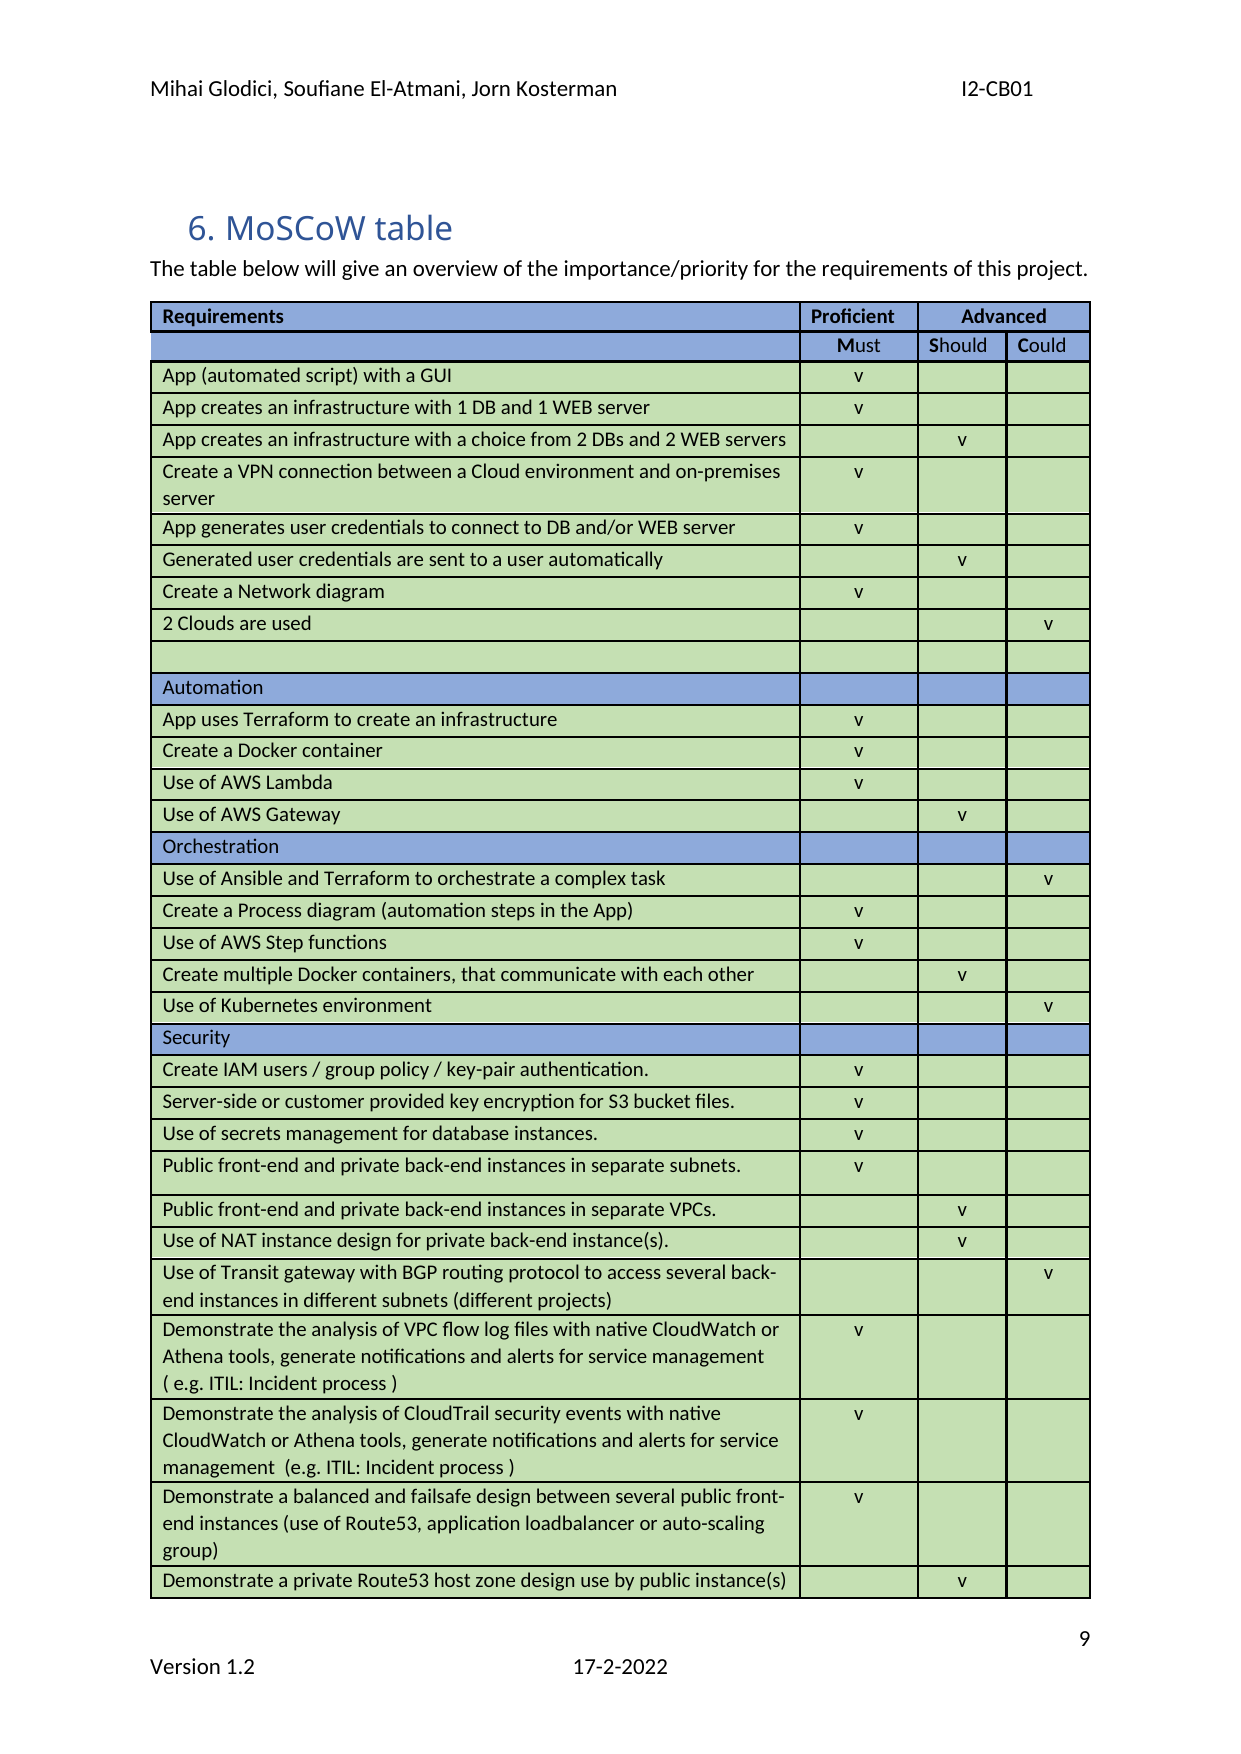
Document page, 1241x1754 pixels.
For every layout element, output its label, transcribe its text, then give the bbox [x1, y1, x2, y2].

table_cell [801, 865, 917, 895]
table_cell v [801, 1088, 917, 1118]
table_cell [801, 1228, 917, 1257]
table_cell [1008, 363, 1089, 392]
table_cell [919, 1316, 1005, 1398]
table_cell [1008, 426, 1089, 456]
table_cell [1008, 515, 1089, 544]
table_cell Use of secrets management for database instances. [152, 1120, 799, 1150]
table_cell [1008, 897, 1089, 927]
table_cell Create multiple Docker containers, that communicate with each other [152, 961, 799, 991]
table_cell App creates an infrastructure with a choice from 2 DBs and 2 WEB servers [152, 426, 799, 456]
table_cell [1008, 1567, 1089, 1597]
table_cell [919, 738, 1005, 767]
table_cell v [919, 546, 1005, 576]
table_cell [801, 1260, 917, 1314]
table_cell v [1008, 610, 1089, 640]
table_cell Use of NAT instance design for private back-end instance(s). [152, 1228, 799, 1257]
table_cell Could [1008, 333, 1089, 360]
table_cell Server-side or customer provided key encryption for S3 bucket files. [152, 1088, 799, 1118]
table_cell v [801, 515, 917, 544]
table_cell v [801, 1483, 917, 1565]
table_cell [1008, 738, 1089, 767]
table_header Advanced [919, 303, 1089, 330]
table_cell [1008, 458, 1089, 512]
table_cell Use of Transit gateway with BGP routing protocol to access several back-end instances in different subnets (different projects) [152, 1260, 799, 1314]
table_cell Create IAM users / group policy / key-pair authentication. [152, 1056, 799, 1086]
table_cell Demonstrate a private Route53 host zone design use by public instance(s) [152, 1567, 799, 1597]
table_cell 2 Clouds are used [152, 610, 799, 640]
text The table below will give an overview of the importance/priority for the requirements of this project. [150, 254, 1090, 282]
table_cell [919, 642, 1005, 672]
table_cell Create a VPN connection between a Cloud environment and on-premises server [152, 458, 799, 512]
table_cell [919, 515, 1005, 544]
table_cell [152, 642, 799, 672]
table_cell v [801, 578, 917, 608]
table_cell [919, 1260, 1005, 1314]
table_cell [1008, 674, 1089, 704]
table_cell [919, 770, 1005, 799]
table_cell [801, 1196, 917, 1226]
table_cell App (automated script) with a GUI [152, 363, 799, 392]
table_cell [801, 610, 917, 640]
table_cell v [919, 1196, 1005, 1226]
table_cell v [801, 363, 917, 392]
table_cell v [801, 458, 917, 512]
table_cell [1008, 801, 1089, 831]
table_cell [919, 929, 1005, 959]
table_cell v [919, 426, 1005, 456]
table_cell v [1008, 865, 1089, 895]
table_cell [919, 1120, 1005, 1150]
table_cell [919, 610, 1005, 640]
table_cell v [919, 1567, 1005, 1597]
table_cell [1008, 1400, 1089, 1481]
table_cell v [801, 1400, 917, 1481]
table_cell [1008, 642, 1089, 672]
table_cell Orchestration [152, 833, 799, 863]
table_cell Security [152, 1025, 799, 1054]
table_cell [919, 394, 1005, 424]
table_cell [919, 865, 1005, 895]
table_cell [801, 961, 917, 991]
table_cell [919, 578, 1005, 608]
table_cell v [919, 801, 1005, 831]
table_cell Automation [152, 674, 799, 704]
table_header Proficient [801, 303, 917, 330]
table_cell v [801, 770, 917, 799]
table_cell Must [801, 333, 917, 360]
table_cell [919, 706, 1005, 736]
table_cell [919, 1483, 1005, 1565]
table_cell v [801, 1120, 917, 1150]
table_cell [1008, 770, 1089, 799]
table_cell [151, 333, 799, 360]
table_cell [801, 833, 917, 863]
table_cell [919, 993, 1005, 1022]
table_cell Use of Kubernetes environment [152, 993, 799, 1022]
table_cell [1008, 1152, 1089, 1194]
table_cell [801, 1567, 917, 1597]
table_cell Create a Network diagram [152, 578, 799, 608]
table_cell [1008, 546, 1089, 576]
table_cell [919, 833, 1005, 863]
table_cell [1008, 929, 1089, 959]
table_cell [919, 1025, 1005, 1054]
table_cell Create a Process diagram (automation steps in the App) [152, 897, 799, 927]
table_cell Use of AWS Gateway [152, 801, 799, 831]
table_cell v [801, 394, 917, 424]
table_cell [1008, 1483, 1089, 1565]
table_cell [919, 897, 1005, 927]
table_header Requirements [152, 303, 799, 330]
table_cell [801, 674, 917, 704]
table_cell [1008, 1120, 1089, 1150]
table_cell Generated user credentials are sent to a user automatically [152, 546, 799, 576]
table_cell App generates user credentials to connect to DB and/or WEB server [152, 515, 799, 544]
table_cell [801, 642, 917, 672]
table_cell v [801, 897, 917, 927]
table_cell v [801, 706, 917, 736]
table_cell [1008, 1088, 1089, 1118]
table_cell Demonstrate a balanced and failsafe design between several public front-end instances (use of Route53, application loadbalancer or auto-scaling group) [152, 1483, 799, 1565]
table_cell Use of AWS Lambda [152, 770, 799, 799]
table_cell Public front-end and private back-end instances in separate VPCs. [152, 1196, 799, 1226]
table_cell [801, 1025, 917, 1054]
table_cell v [801, 1316, 917, 1398]
table_cell [1008, 578, 1089, 608]
table_cell [801, 426, 917, 456]
table_cell [1008, 833, 1089, 863]
table_cell [919, 1088, 1005, 1118]
table_cell v [801, 738, 917, 767]
table_cell [801, 801, 917, 831]
table_cell v [801, 929, 917, 959]
table_cell [1008, 1025, 1089, 1054]
table_cell [1008, 961, 1089, 991]
subtitle MoSCoW table [187, 205, 1090, 251]
table_cell [919, 1400, 1005, 1481]
table_cell [919, 1152, 1005, 1194]
table_cell v [1008, 1260, 1089, 1314]
table_cell Demonstrate the analysis of VPC flow log files with native CloudWatch or Athena tools, generate notifications and alerts for service management ( e.g. ITIL: Incident process ) [152, 1316, 799, 1398]
table_cell v [1008, 993, 1089, 1022]
table_cell Public front-end and private back-end instances in separate subnets. [152, 1152, 799, 1194]
table_cell Should [919, 333, 1005, 360]
table_cell [1008, 1316, 1089, 1398]
table_cell [919, 458, 1005, 512]
table_cell [919, 1056, 1005, 1086]
table_cell App creates an infrastructure with 1 DB and 1 WEB server [152, 394, 799, 424]
table_cell [1008, 1228, 1089, 1257]
table_cell Demonstrate the analysis of CloudTrail security events with native CloudWatch or Athena tools, generate notifications and alerts for service management (e.g. ITIL: Incident process ) [152, 1400, 799, 1481]
table_cell Use of AWS Step functions [152, 929, 799, 959]
table_cell [1008, 706, 1089, 736]
table_cell v [919, 1228, 1005, 1257]
table_cell Create a Docker container [152, 738, 799, 767]
table_cell v [801, 1056, 917, 1086]
table_cell v [801, 1152, 917, 1194]
table_cell [1008, 1056, 1089, 1086]
table_cell Use of Ansible and Terraform to orchestrate a complex task [152, 865, 799, 895]
table_cell [1008, 394, 1089, 424]
table_cell [801, 993, 917, 1022]
table_cell App uses Terraform to create an infrastructure [152, 706, 799, 736]
table_cell v [919, 961, 1005, 991]
table_cell [1008, 1196, 1089, 1226]
table_cell [919, 674, 1005, 704]
table_cell [801, 546, 917, 576]
table_cell [919, 363, 1005, 392]
